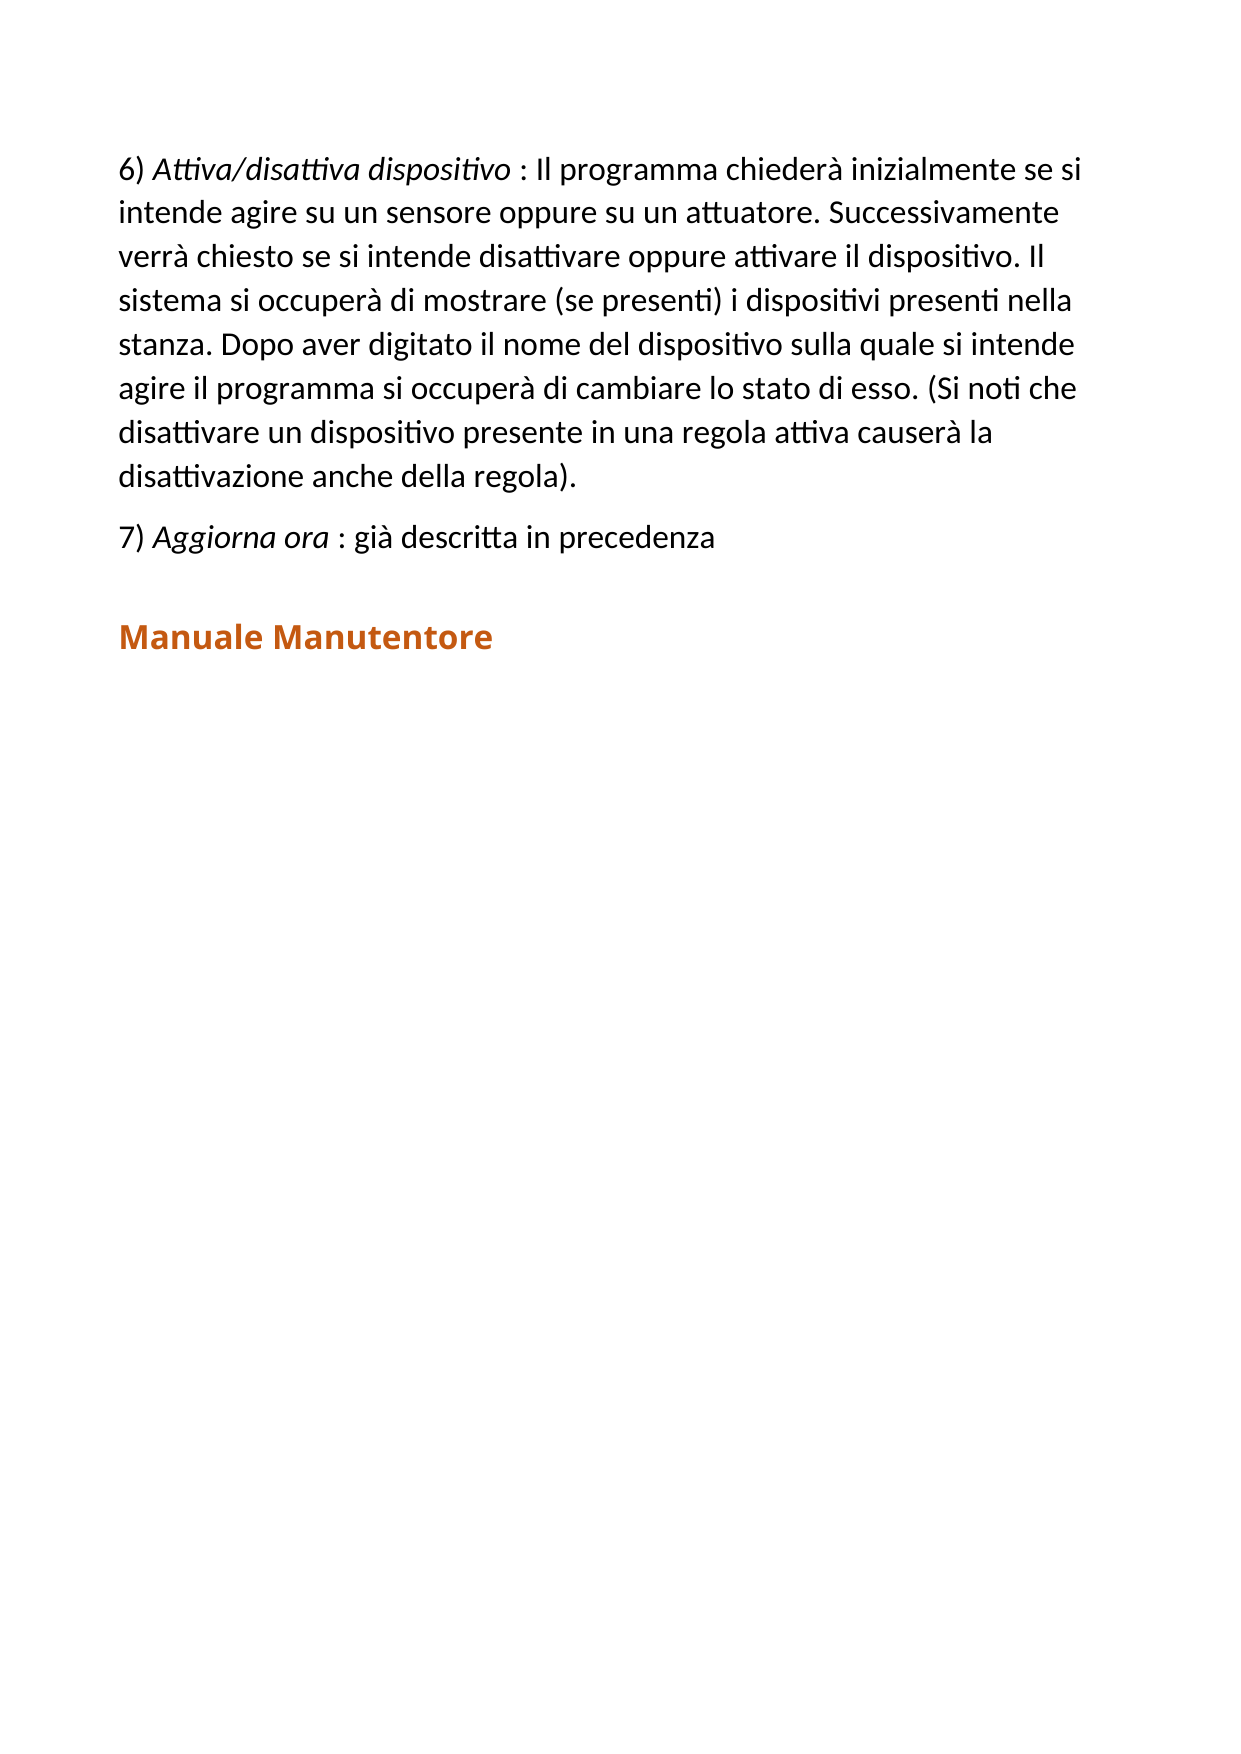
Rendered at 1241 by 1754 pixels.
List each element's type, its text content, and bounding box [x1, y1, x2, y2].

subtitle Manuale Manutentore [118, 614, 1122, 659]
text 7) Aggiorna ora : già descritta in precedenza [118, 516, 1122, 587]
text 6) Attiva/disattiva dispositivo : Il programma chiederà inizialmente se si intende agire su un sensore oppure su un attuatore. Successivamente verrà chiesto se si intende disattivare oppure attivare il dispositivo. Il sistema si occuperà di mostrare (se presenti) i dispositivi presenti nella stanza. Dopo aver digitato il nome del dispositivo sulla quale si intende agire il programma si occuperà di cambiare lo stato di esso. (Si noti che disattivare un dispositivo presente in una regola attiva causerà la disattivazione anche della regola). [118, 148, 1122, 496]
